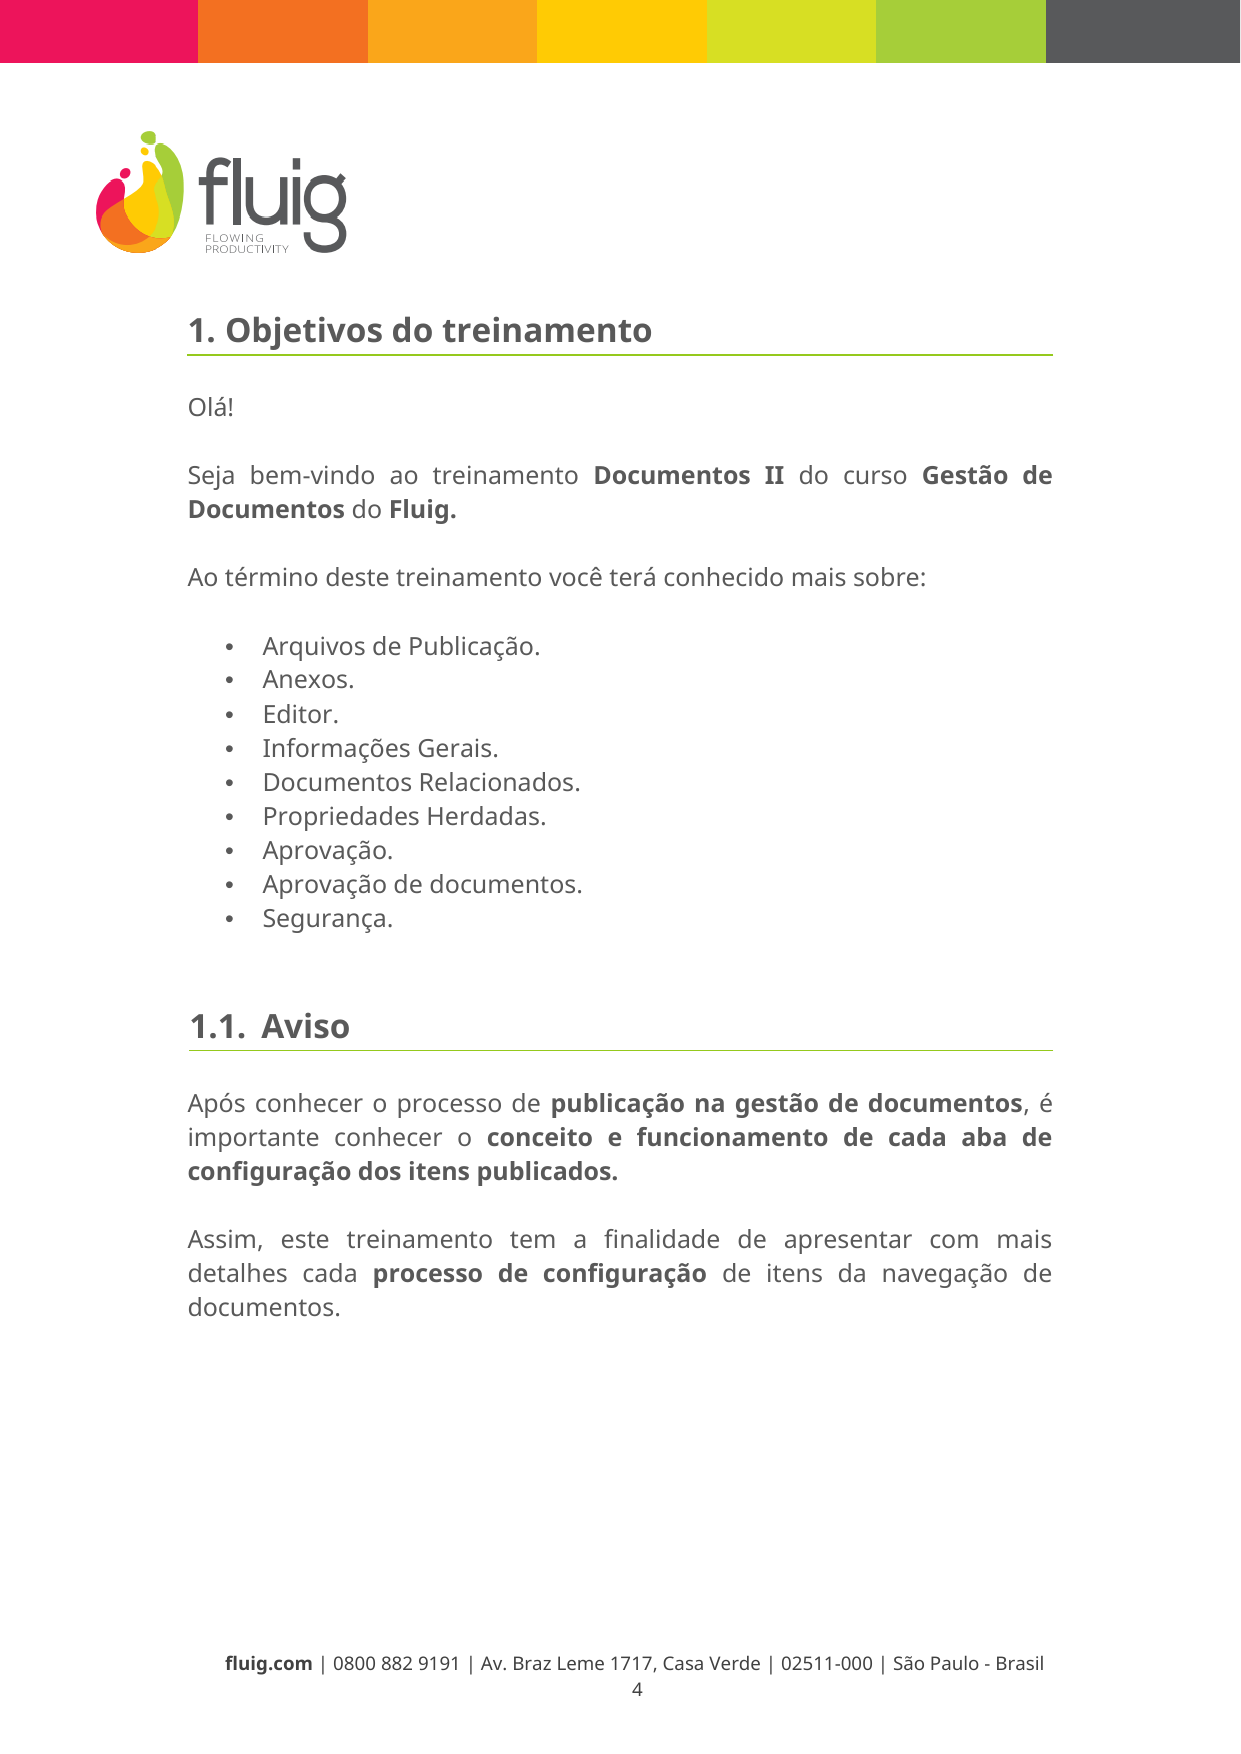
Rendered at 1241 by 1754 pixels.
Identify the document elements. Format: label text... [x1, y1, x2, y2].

subtitle Aviso [189, 1003, 1053, 1050]
text Seja bem-vindo ao treinamento Documentos II do curso Gestão de Documentos do Fluig. [187, 458, 1053, 526]
list Segurança. [225, 901, 1053, 935]
list Anexos. [225, 662, 1053, 696]
text Assim, este treinamento tem a finalidade de apresentar com mais detalhes cada processo de configuração de itens da navegação de documentos. [187, 1222, 1053, 1324]
list Documentos Relacionados. [225, 764, 1053, 798]
list Arquivos de Publicação. [225, 628, 1053, 662]
list Propriedades Herdadas. [225, 798, 1053, 832]
text Após conhecer o processo de publicação na gestão de documentos, é importante conhecer o conceito e funcionamento de cada aba de configuração dos itens publicados. [187, 1085, 1053, 1188]
text Ao término deste treinamento você terá conhecido mais sobre: [187, 560, 1053, 594]
text Olá! [187, 390, 1053, 424]
list Aprovação. [225, 832, 1053, 867]
subtitle Objetivos do treinamento [187, 307, 1053, 354]
list Aprovação de documentos. [225, 867, 1053, 901]
list Informações Gerais. [225, 730, 1053, 764]
list Editor. [225, 696, 1053, 730]
